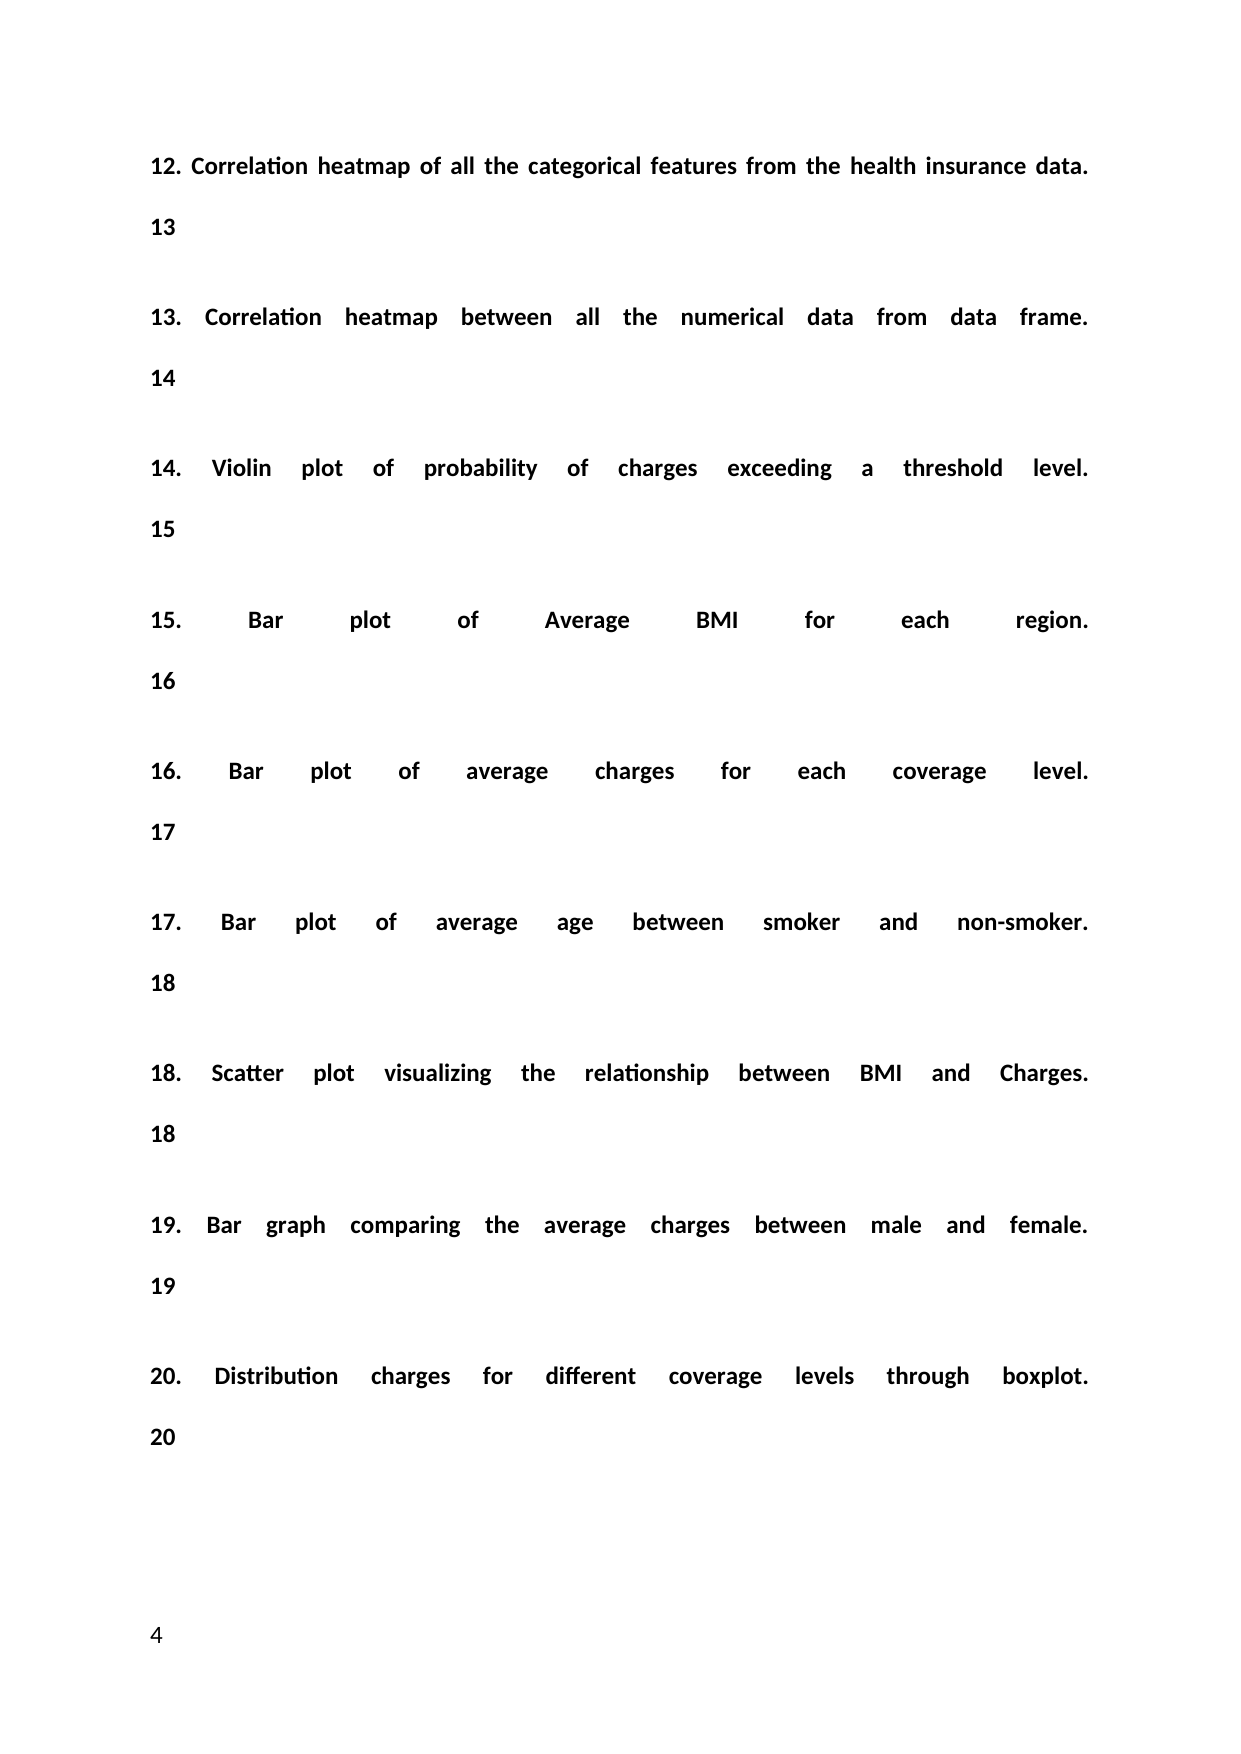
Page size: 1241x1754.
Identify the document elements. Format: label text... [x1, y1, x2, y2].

text 20. Distribution charges for different coverage levels through boxplot. 20 [150, 1360, 1090, 1452]
text 15. Bar plot of Average BMI for each region. 16 [150, 604, 1090, 695]
text 18. Scatter plot visualizing the relationship between BMI and Charges. 18 [150, 1057, 1090, 1149]
text 12. Correlation heatmap of all the categorical features from the health insurance data. 13 [150, 150, 1090, 242]
text 13. Correlation heatmap between all the numerical data from data frame. 14 [150, 301, 1090, 393]
text 14. Violin plot of probability of charges exceeding a threshold level. 15 [150, 452, 1090, 544]
text 16. Bar plot of average charges for each coverage level. 17 [150, 755, 1090, 847]
text 17. Bar plot of average age between smoker and non-smoker. 18 [150, 906, 1090, 998]
text 19. Bar graph comparing the average charges between male and female. 19 [150, 1209, 1090, 1300]
